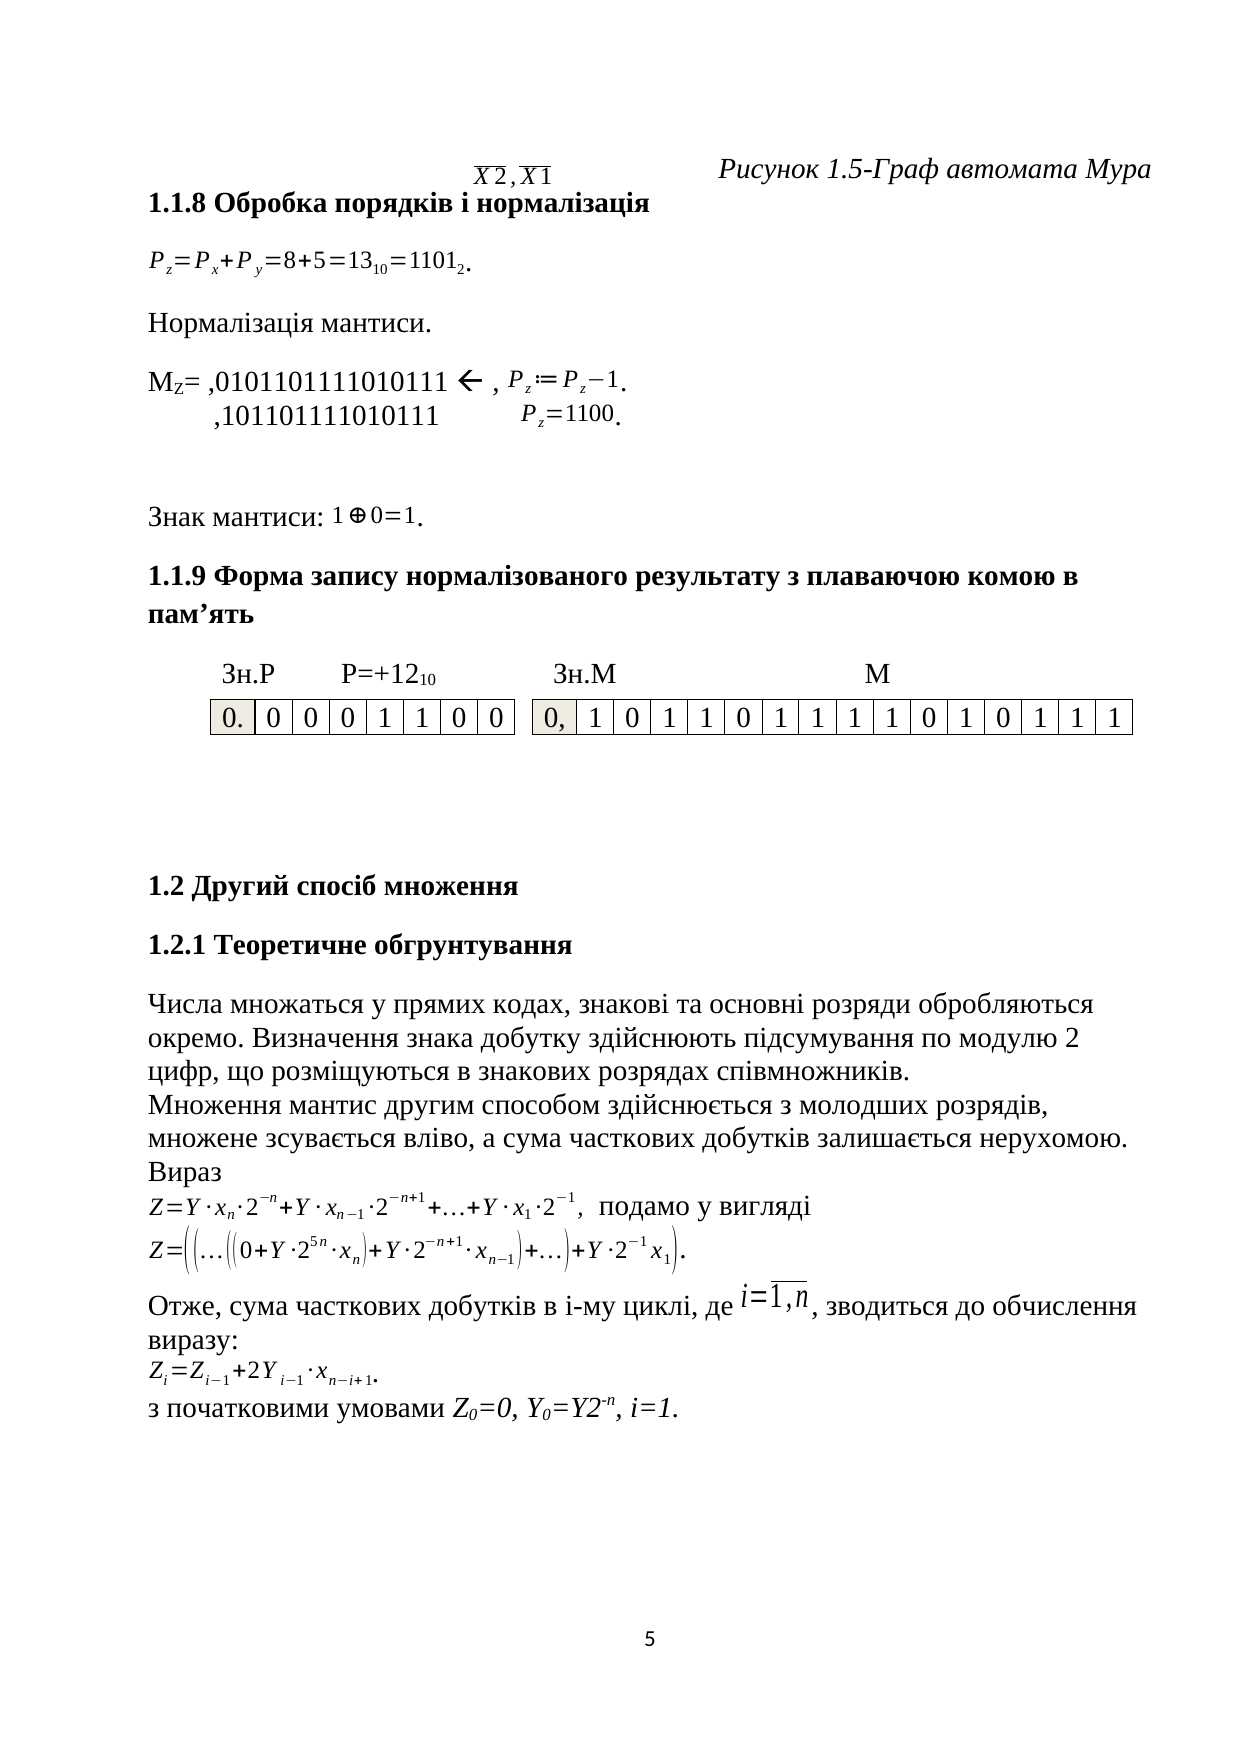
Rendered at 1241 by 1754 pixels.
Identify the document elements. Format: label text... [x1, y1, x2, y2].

table_header 0 [330, 700, 366, 734]
text Отже, сума часткових добутків в i-му циклі, де , зводиться до обчислення виразу: [148, 1276, 1152, 1355]
table_header 1 [799, 700, 836, 734]
text 1.1.8 Обробка порядків і нормалізація [148, 185, 1152, 219]
table_header 1 [1022, 700, 1058, 734]
table_header 0 [614, 700, 650, 734]
text . [148, 244, 1152, 279]
table_header 1 [577, 700, 613, 734]
table_header 1 [1096, 700, 1132, 734]
table_header 1 [874, 700, 910, 734]
text 1.1.9 Форма запису нормалізованого результату з плаваючою комою в пам’ять [148, 558, 1152, 630]
table_header 0 [725, 700, 762, 734]
text Знак мантиси: . [148, 499, 1152, 532]
table_header 1 [404, 700, 440, 734]
table_header 0 [441, 700, 477, 734]
text . [148, 1355, 1152, 1390]
text . [148, 1224, 1152, 1276]
text 1.2.1 Теоретичне обгрунтування [148, 927, 1152, 961]
table_header 0 [293, 700, 329, 734]
table_header 1 [1059, 700, 1095, 734]
text Нормалізація мантиси. [148, 305, 1152, 339]
text Числа множаться у прямих кодах, знакові та основні розряди обробляються окремо. Визначення знака добутку здійснюють підсумування по модулю 2 цифр, що розміщуються в знакових розрядах співмножників. [148, 986, 1152, 1087]
text Вираз [148, 1154, 1152, 1188]
table_header 1 [763, 700, 798, 734]
table_header 1 [948, 700, 984, 734]
text MZ= ,0101101111010111 , . [148, 364, 1152, 398]
text Множення мантис другим способом здійснюється з молодших розрядів, множене зсувається вліво, а сума часткових добутків залишається нерухомою. [148, 1087, 1152, 1154]
table_header 0 [256, 700, 292, 734]
table_header 0 [985, 700, 1021, 734]
text 1.2 Другий спосіб множення [148, 868, 1152, 901]
table_header 1 [651, 700, 687, 734]
text Зн.Р P=+1210 Зн.М M [148, 656, 1152, 689]
table_header 1 [367, 700, 403, 734]
table_header 0 [478, 700, 514, 734]
table_header 0. [211, 700, 254, 734]
table_header 0 [911, 700, 947, 734]
text Рисунок 1.5-Граф автомата Мура [148, 152, 1152, 185]
text з початковими умовами Z0=0, Y0=Y2-n, i=1. [148, 1390, 1152, 1424]
table_header 1 [688, 700, 724, 734]
text подамо у вигляді [148, 1188, 1152, 1224]
text ,101101111010111 . [148, 398, 1152, 432]
table_header 1 [837, 700, 873, 734]
table_header 0, [533, 700, 576, 734]
